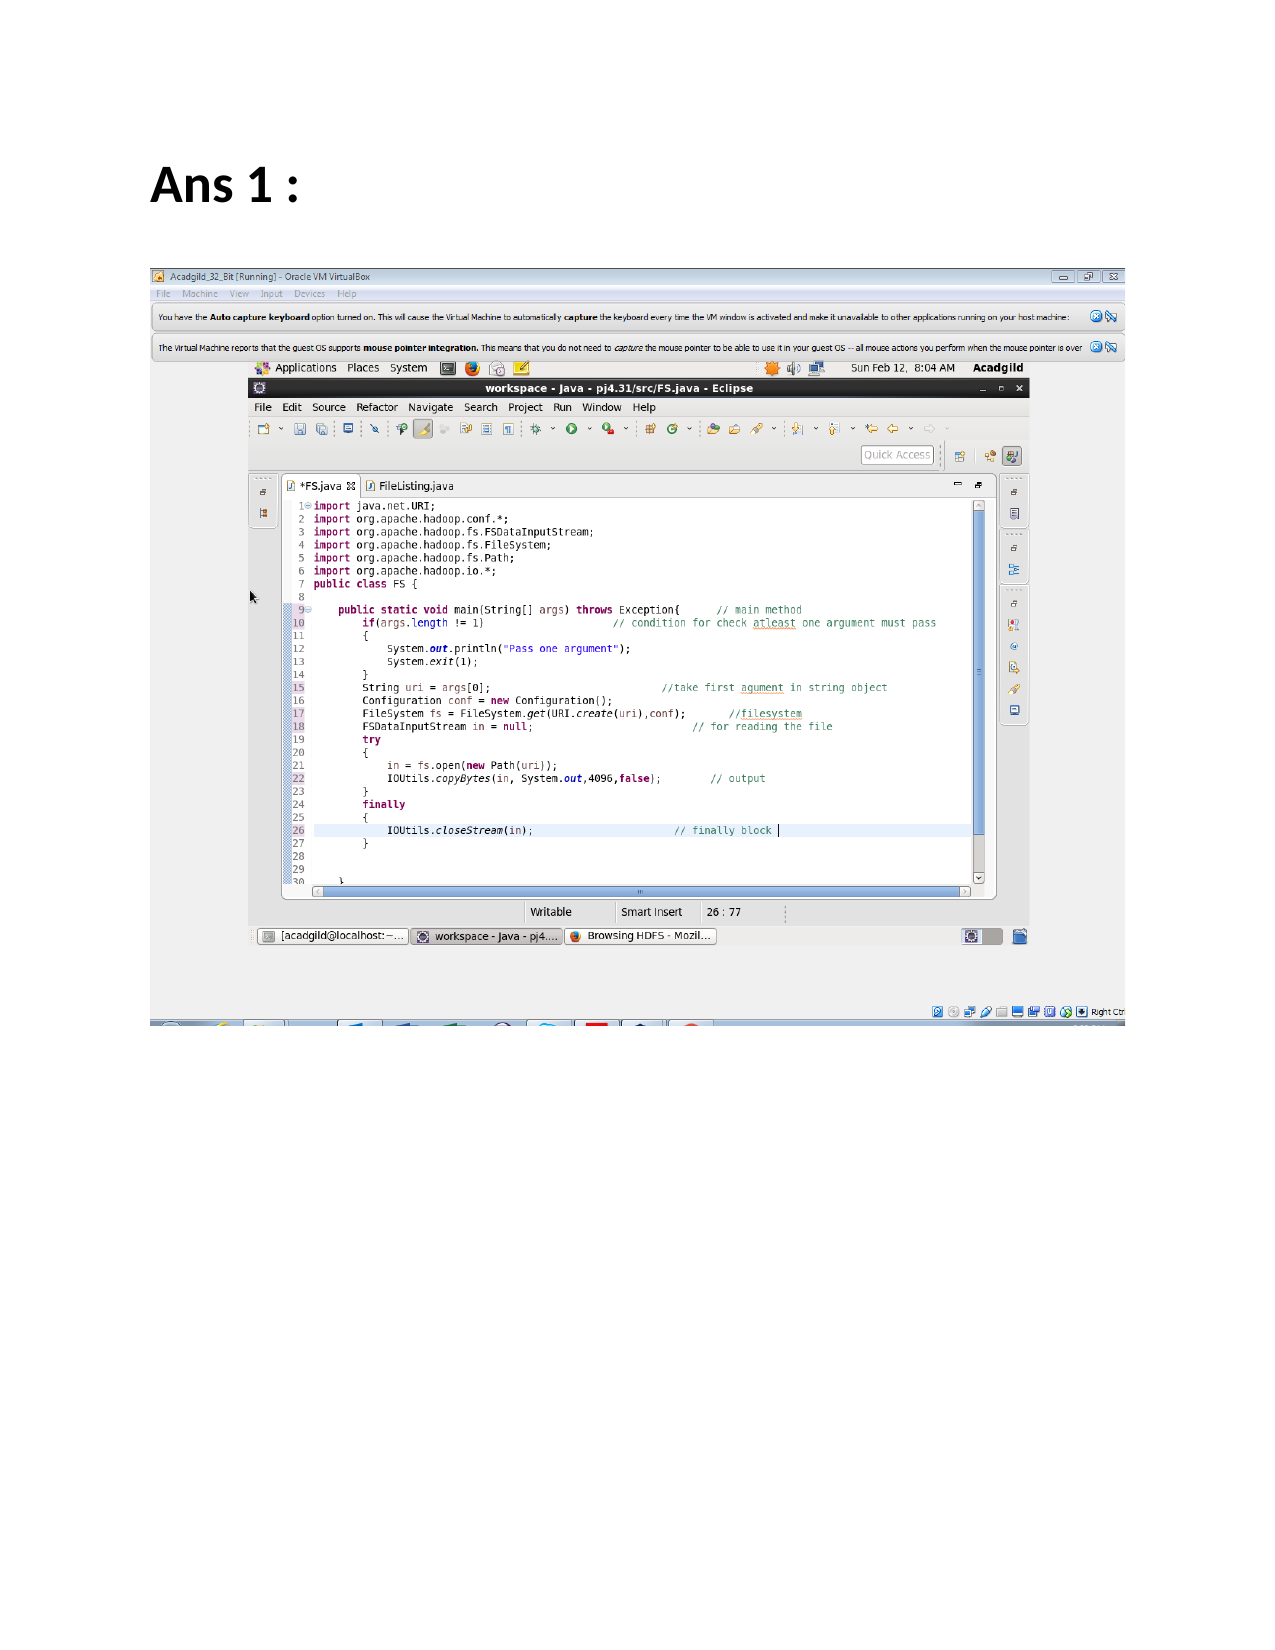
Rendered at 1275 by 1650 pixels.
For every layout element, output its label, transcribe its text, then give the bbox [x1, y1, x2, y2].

picture [150, 268, 1125, 1026]
text Ans 1 : [150, 150, 1125, 216]
